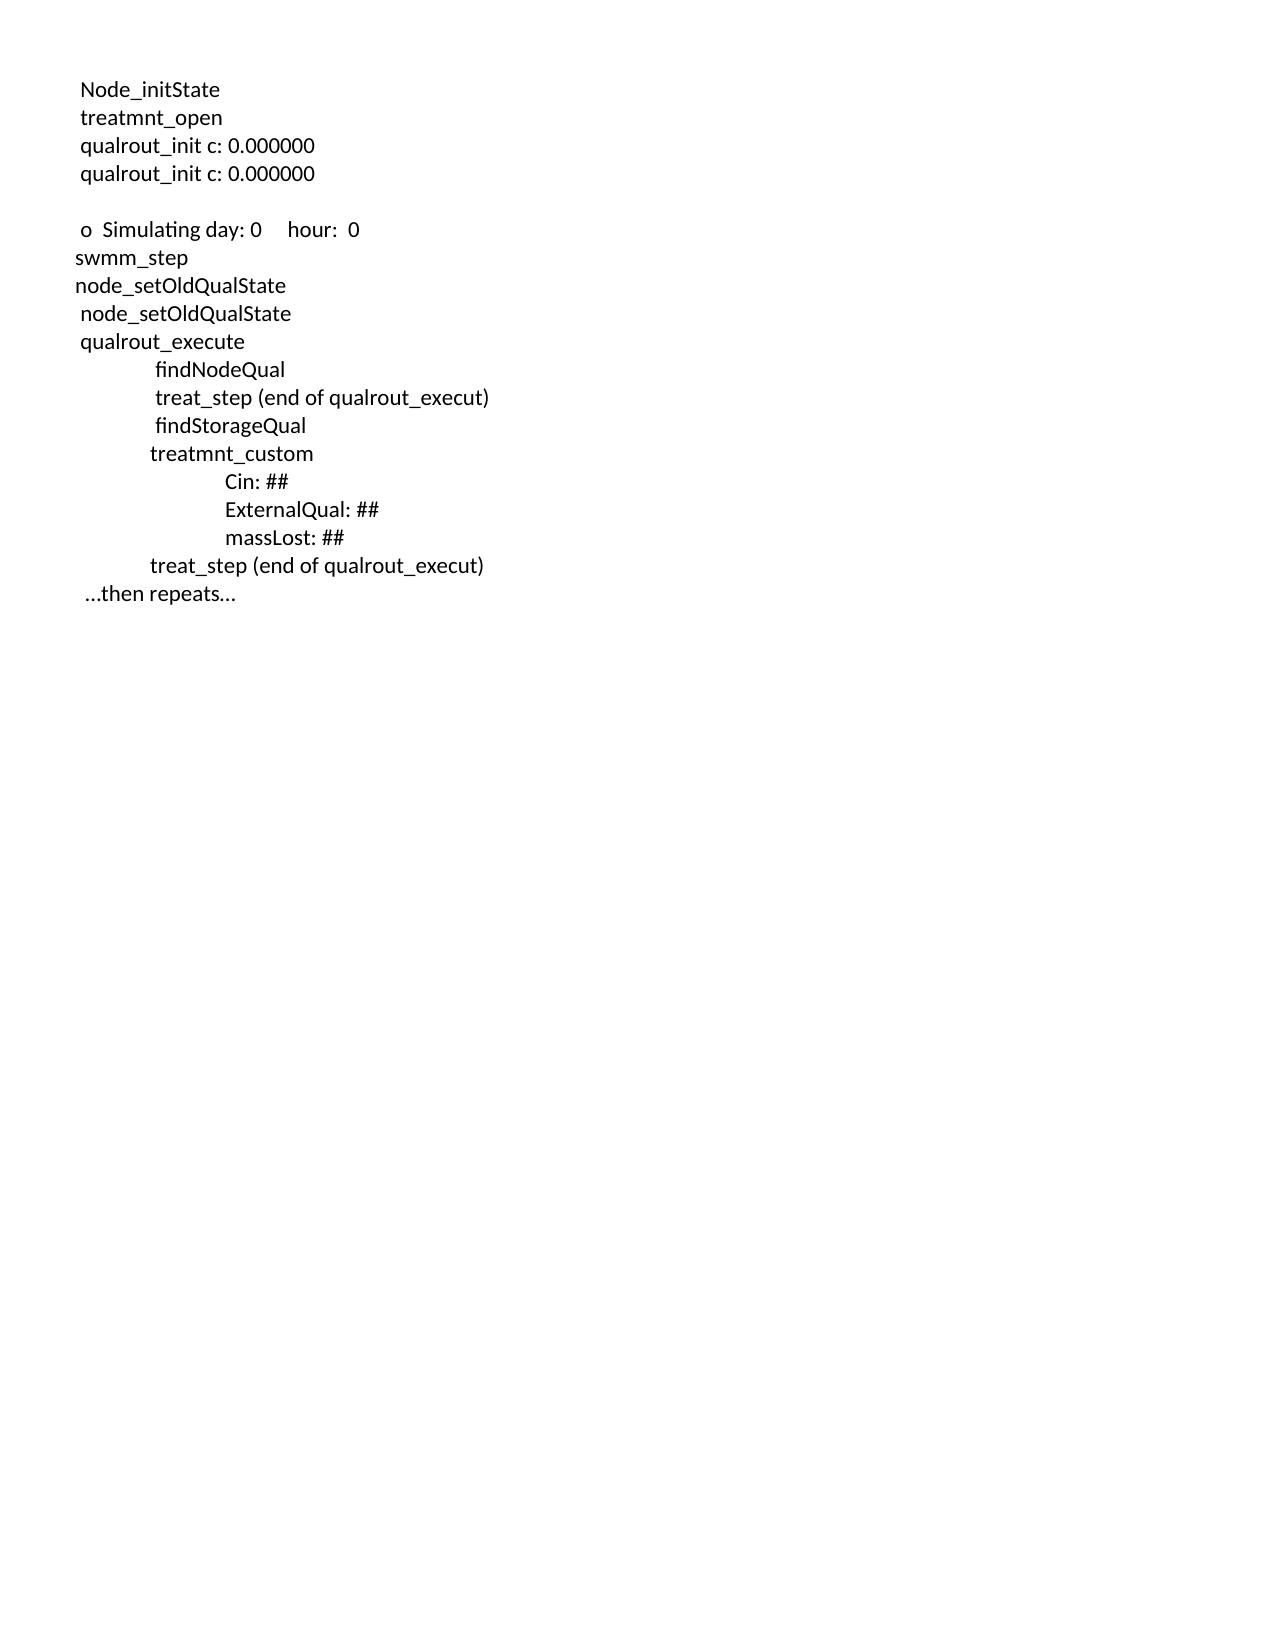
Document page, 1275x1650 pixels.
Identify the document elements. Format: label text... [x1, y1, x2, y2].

text …then repeats… [75, 579, 1200, 607]
text node_setOldQualState [75, 299, 1200, 327]
text findStorageQual [150, 411, 1200, 439]
text qualrout_init c: 0.000000 [75, 131, 1200, 159]
text treatmnt_open [75, 103, 1200, 131]
text swmm_step [75, 243, 1200, 271]
text treat_step (end of qualrout_execut) [150, 551, 1200, 579]
text massLost: ## [150, 523, 1200, 551]
text Cin: ## [150, 467, 1200, 495]
text treat_step (end of qualrout_execut) [150, 383, 1200, 411]
text treatmnt_custom [150, 439, 1200, 467]
text node_setOldQualState [75, 271, 1200, 299]
text o Simulating day: 0 hour: 0 [75, 215, 1200, 243]
text Node_initState [75, 75, 1200, 103]
text ExternalQual: ## [150, 495, 1200, 523]
text qualrout_execute [75, 327, 1200, 355]
text qualrout_init c: 0.000000 [75, 159, 1200, 187]
text findNodeQual [150, 355, 1200, 383]
